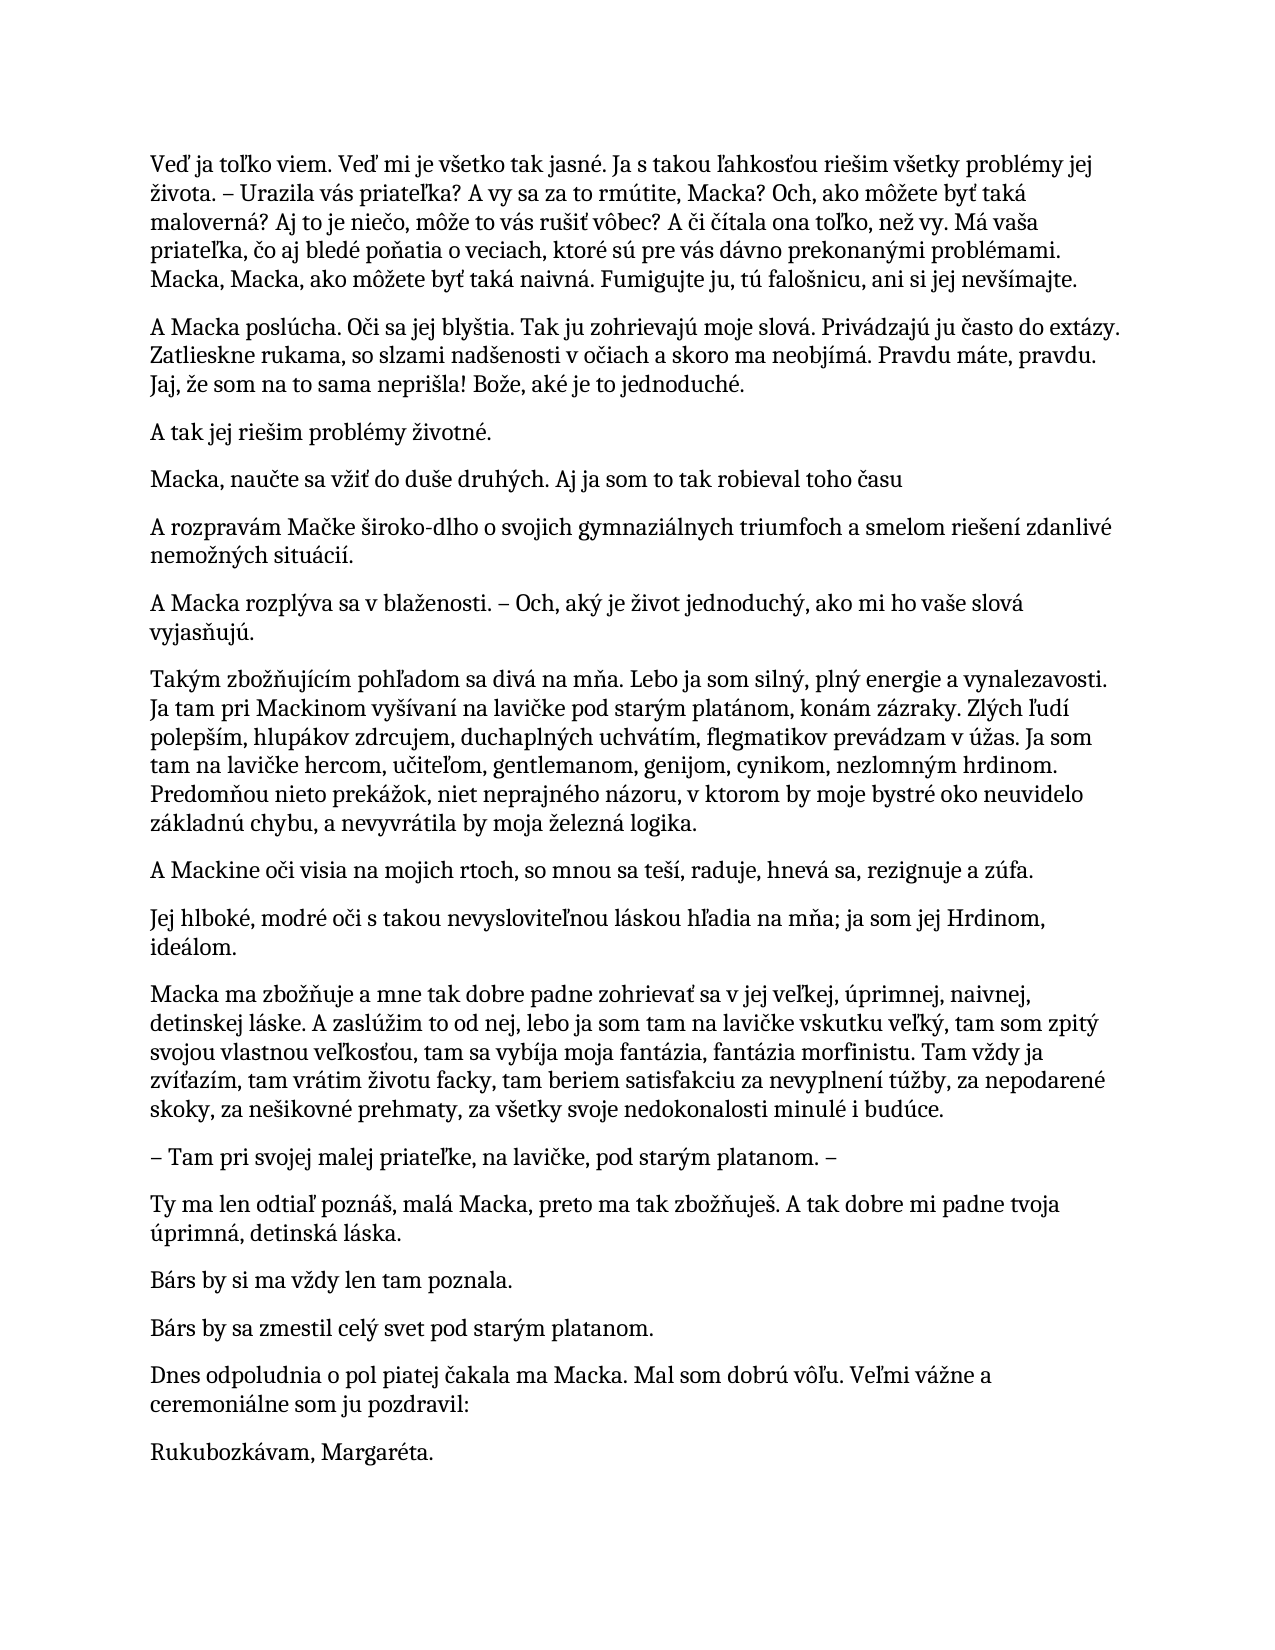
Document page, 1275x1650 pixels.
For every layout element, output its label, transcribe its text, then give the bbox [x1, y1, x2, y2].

text Macka, naučte sa vžiť do duše druhých. Aj ja som to tak robieval toho času [150, 465, 1125, 494]
text Bárs by sa zmestil celý svet pod starým platanom. [150, 1314, 1125, 1342]
text – Tam pri svojej malej priateľke, na lavičke, pod starým platanom. – [150, 1142, 1125, 1171]
text Rukubozkávam, Margaréta. [150, 1437, 1125, 1466]
text Ty ma len odtiaľ poznáš, malá Macka, preto ma tak zbožňuješ. A tak dobre mi padne tvoja úprimná, detinská láska. [150, 1190, 1125, 1247]
text A rozpravám Mačke široko-dlho o svojich gymnaziálnych triumfoch a smelom riešení zdanlivé nemožných situácií. [150, 512, 1125, 570]
text Bárs by si ma vždy len tam poznala. [150, 1266, 1125, 1295]
text Veď ja toľko viem. Veď mi je všetko tak jasné. Ja s takou ľahkosťou riešim všetky problémy jej života. – Urazila vás priateľka? A vy sa za to rmútite, Macka? Och, ako môžete byť taká maloverná? Aj to je niečo, môže to vás rušiť vôbec? A či čítala ona toľko, než vy. Má vaša priateľka, čo aj bledé poňatia o veciach, ktoré sú pre vás dávno prekonanými problémami. Macka, Macka, ako môžete byť taká naivná. Fumigujte ju, tú falošnicu, ani si jej nevšímajte. [150, 150, 1125, 294]
text A Macka rozplýva sa v blaženosti. – Och, aký je život jednoduchý, ako mi ho vaše slová vyjasňujú. [150, 589, 1125, 646]
text A tak jej riešim problémy životné. [150, 417, 1125, 446]
text Takým zbožňujícím pohľadom sa divá na mňa. Lebo ja som silný, plný energie a vynalezavosti. Ja tam pri Mackinom vyšívaní na lavičke pod starým platánom, konám zázraky. Zlých ľudí polepším, hlupákov zdrcujem, duchaplných uchvátím, flegmatikov prevádzam v úžas. Ja som tam na lavičke hercom, učiteľom, gentlemanom, genijom, cynikom, nezlomným hrdinom. Predomňou nieto prekážok, niet neprajného názoru, v ktorom by moje bystré oko neuvidelo základnú chybu, a nevyvrátila by moja železná logika. [150, 665, 1125, 837]
text Dnes odpoludnia o pol piatej čakala ma Macka. Mal som dobrú vôľu. Veľmi vážne a ceremoniálne som ju pozdravil: [150, 1361, 1125, 1419]
text A Mackine oči visia na mojich rtoch, so mnou sa teší, raduje, hnevá sa, rezignuje a zúfa. [150, 856, 1125, 885]
text A Macka poslúcha. Oči sa jej blyštia. Tak ju zohrievajú moje slová. Privádzajú ju často do extázy. Zatlieskne rukama, so slzami nadšenosti v očiach a skoro ma neobjímá. Pravdu máte, pravdu. Jaj, že som na to sama neprišla! Bože, aké je to jednoduché. [150, 312, 1125, 399]
text Jej hlboké, modré oči s takou nevysloviteľnou láskou hľadia na mňa; ja som jej Hrdinom, ideálom. [150, 904, 1125, 961]
text Macka ma zbožňuje a mne tak dobre padne zohrievať sa v jej veľkej, úprimnej, naivnej, detinskej láske. A zaslúžim to od nej, lebo ja som tam na lavičke vskutku veľký, tam som zpitý svojou vlastnou veľkosťou, tam sa vybíja moja fantázia, fantázia morfinistu. Tam vždy ja zvíťazím, tam vrátim životu facky, tam beriem satisfakciu za nevyplnení túžby, za nepodarené skoky, za nešikovné prehmaty, za všetky svoje nedokonalosti minulé i budúce. [150, 980, 1125, 1124]
